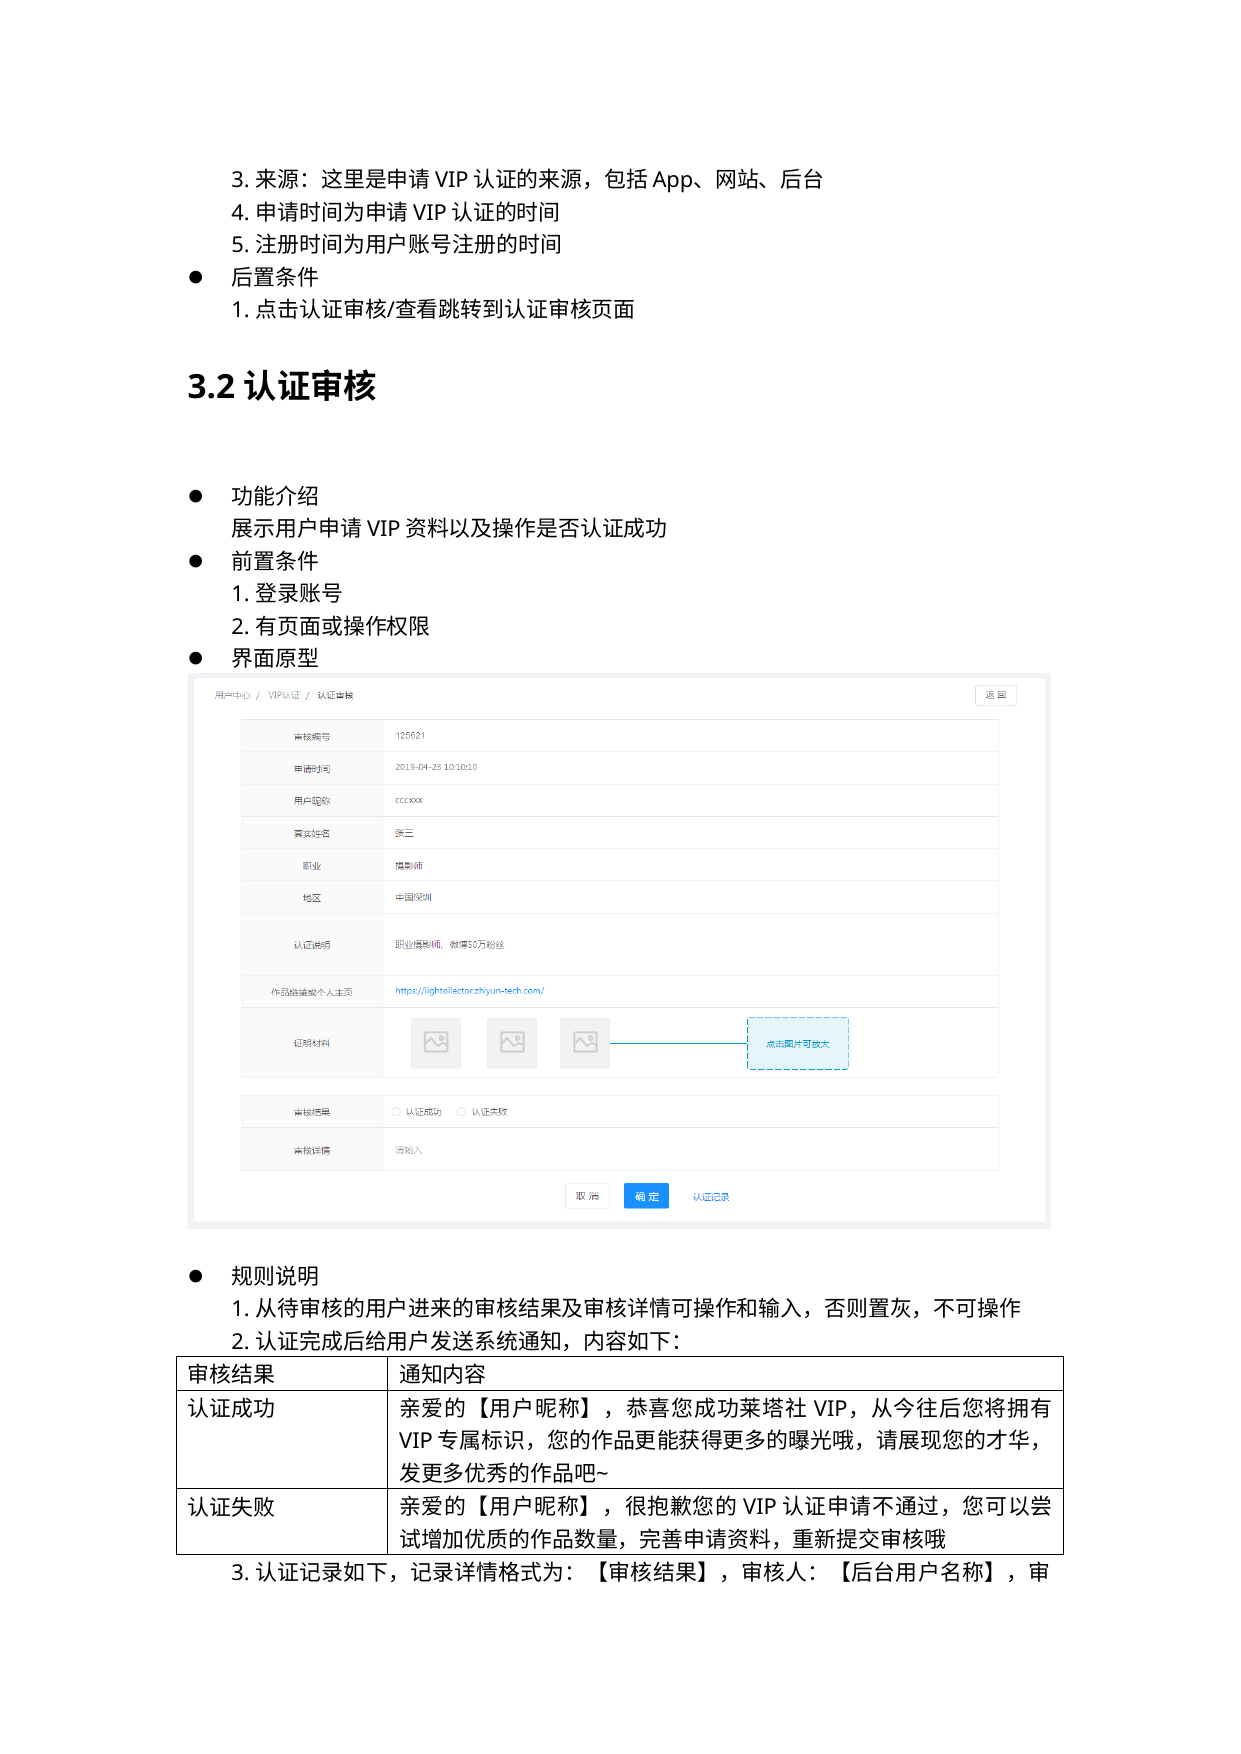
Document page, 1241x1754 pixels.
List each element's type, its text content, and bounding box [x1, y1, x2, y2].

table_cell 亲爱的【用户昵称】，恭喜您成功莱塔社VIP，从今往后您将拥有VIP专属标识，您的作品更能获得更多的曝光哦，请展现您的才华，发更多优秀的作品吧~ [388, 1391, 1063, 1488]
list 有页面或操作权限 [231, 608, 1053, 641]
list 注册时间为用户账号注册的时间 [231, 227, 1053, 259]
list 展示用户申请VIP资料以及操作是否认证成功 [231, 511, 1053, 543]
list 后置条件 [187, 259, 1053, 292]
table_cell 认证失败 [177, 1489, 387, 1554]
list 界面原型 [187, 641, 1053, 673]
list 前置条件 [187, 543, 1053, 576]
subtitle 认证审核 [187, 352, 1053, 417]
list 认证完成后给用户发送系统通知，内容如下： [231, 1323, 1053, 1356]
list 来源：这里是申请VIP认证的来源，包括App、网站、后台 [231, 162, 1053, 194]
table_cell 认证成功 [177, 1391, 387, 1488]
list 申请时间为申请VIP认证的时间 [231, 194, 1053, 227]
picture [187, 673, 1051, 1229]
list 规则说明 [187, 1258, 1053, 1291]
list 点击认证审核/查看跳转到认证审核页面 [231, 292, 1053, 324]
table_header 通知内容 [388, 1357, 1063, 1389]
table_header 审核结果 [177, 1357, 387, 1389]
list 登录账号 [231, 576, 1053, 608]
list 从待审核的用户进来的审核结果及审核详情可操作和输入，否则置灰，不可操作 [231, 1291, 1053, 1323]
list 功能介绍 [187, 478, 1053, 511]
list 认证记录如下，记录详情格式为：【审核结果】，审核人：【后台用户名称】，审核详情：【审核详情】 [231, 1555, 1053, 1588]
table_cell 亲爱的【用户昵称】，很抱歉您的VIP认证申请不通过，您可以尝试增加优质的作品数量，完善申请资料，重新提交审核哦 [388, 1489, 1063, 1554]
